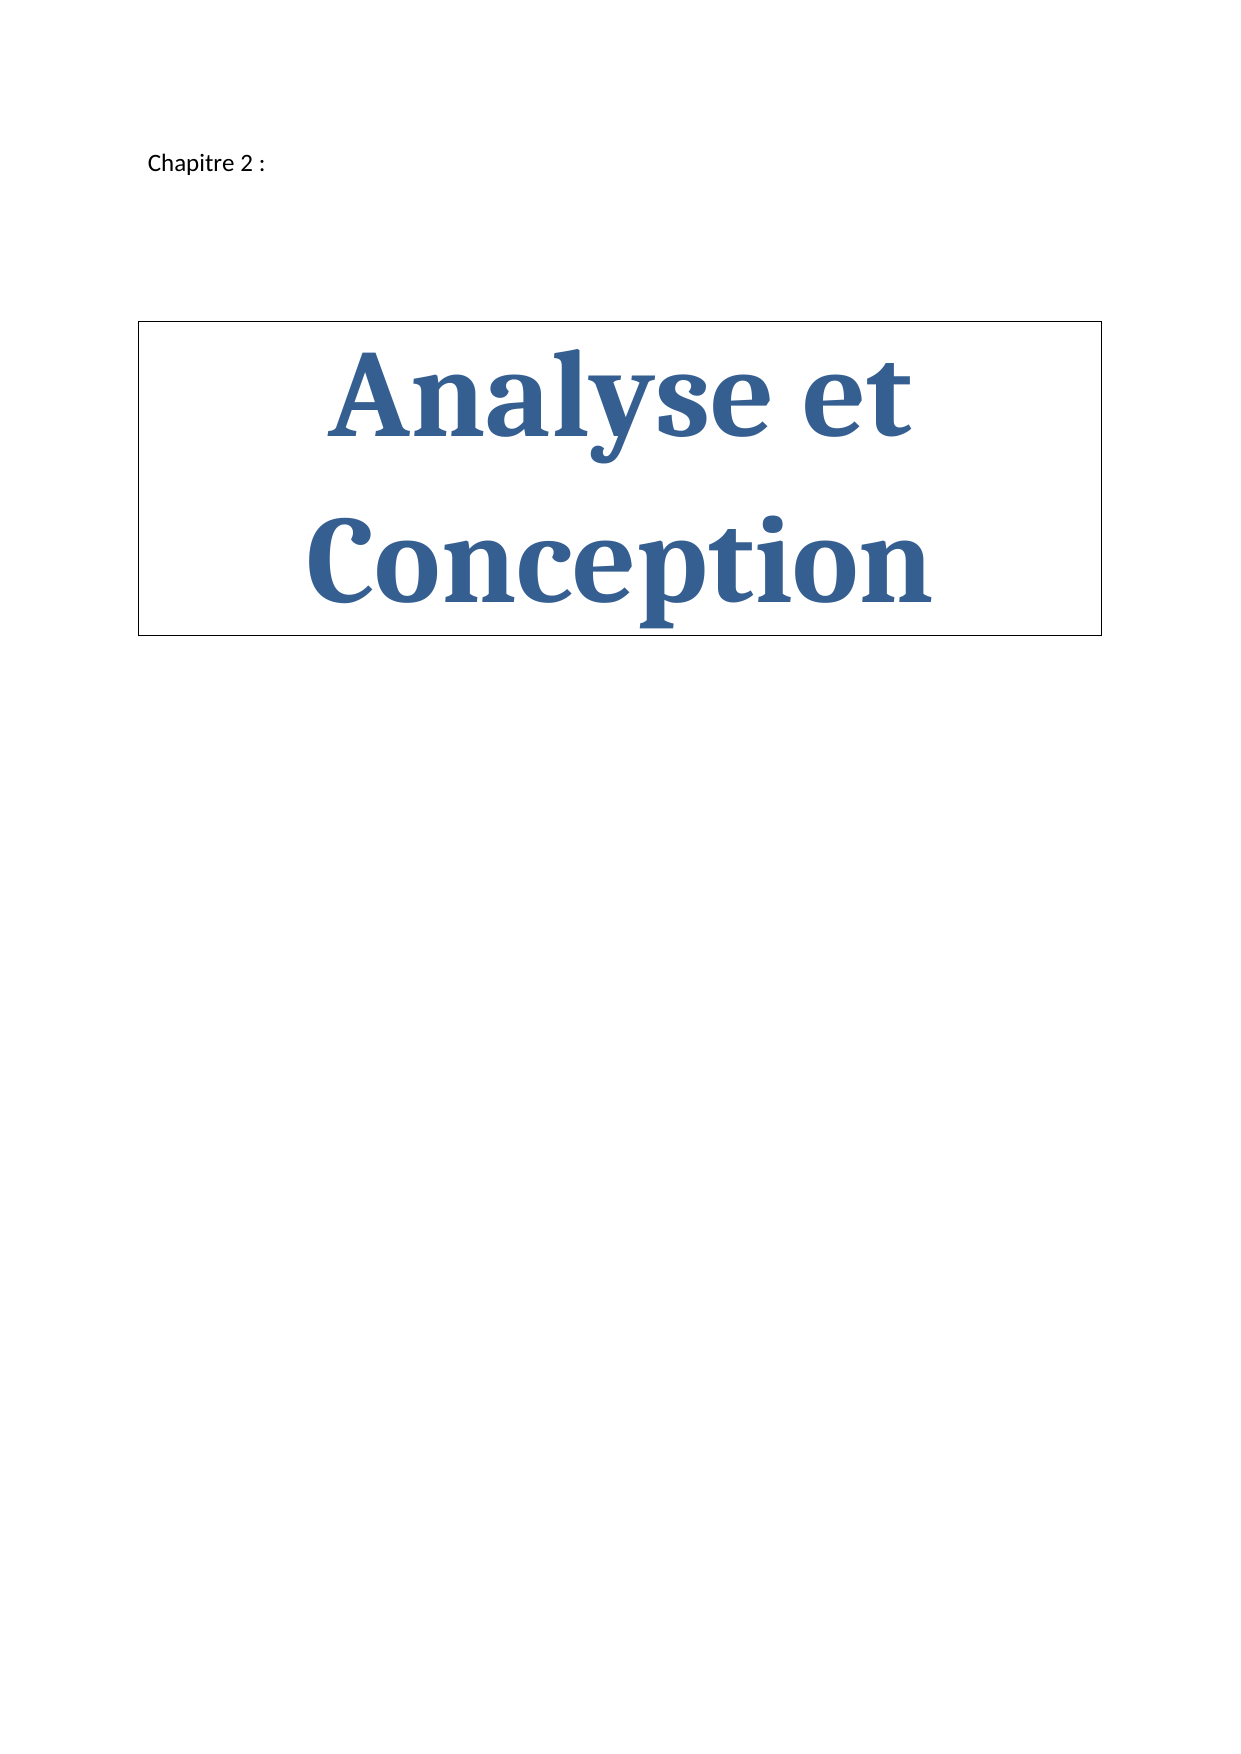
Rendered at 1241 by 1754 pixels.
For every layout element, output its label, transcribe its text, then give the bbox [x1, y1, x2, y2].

text Chapitre 2 : [148, 148, 1093, 178]
subtitle Analyse et Conception [139, 322, 1101, 635]
